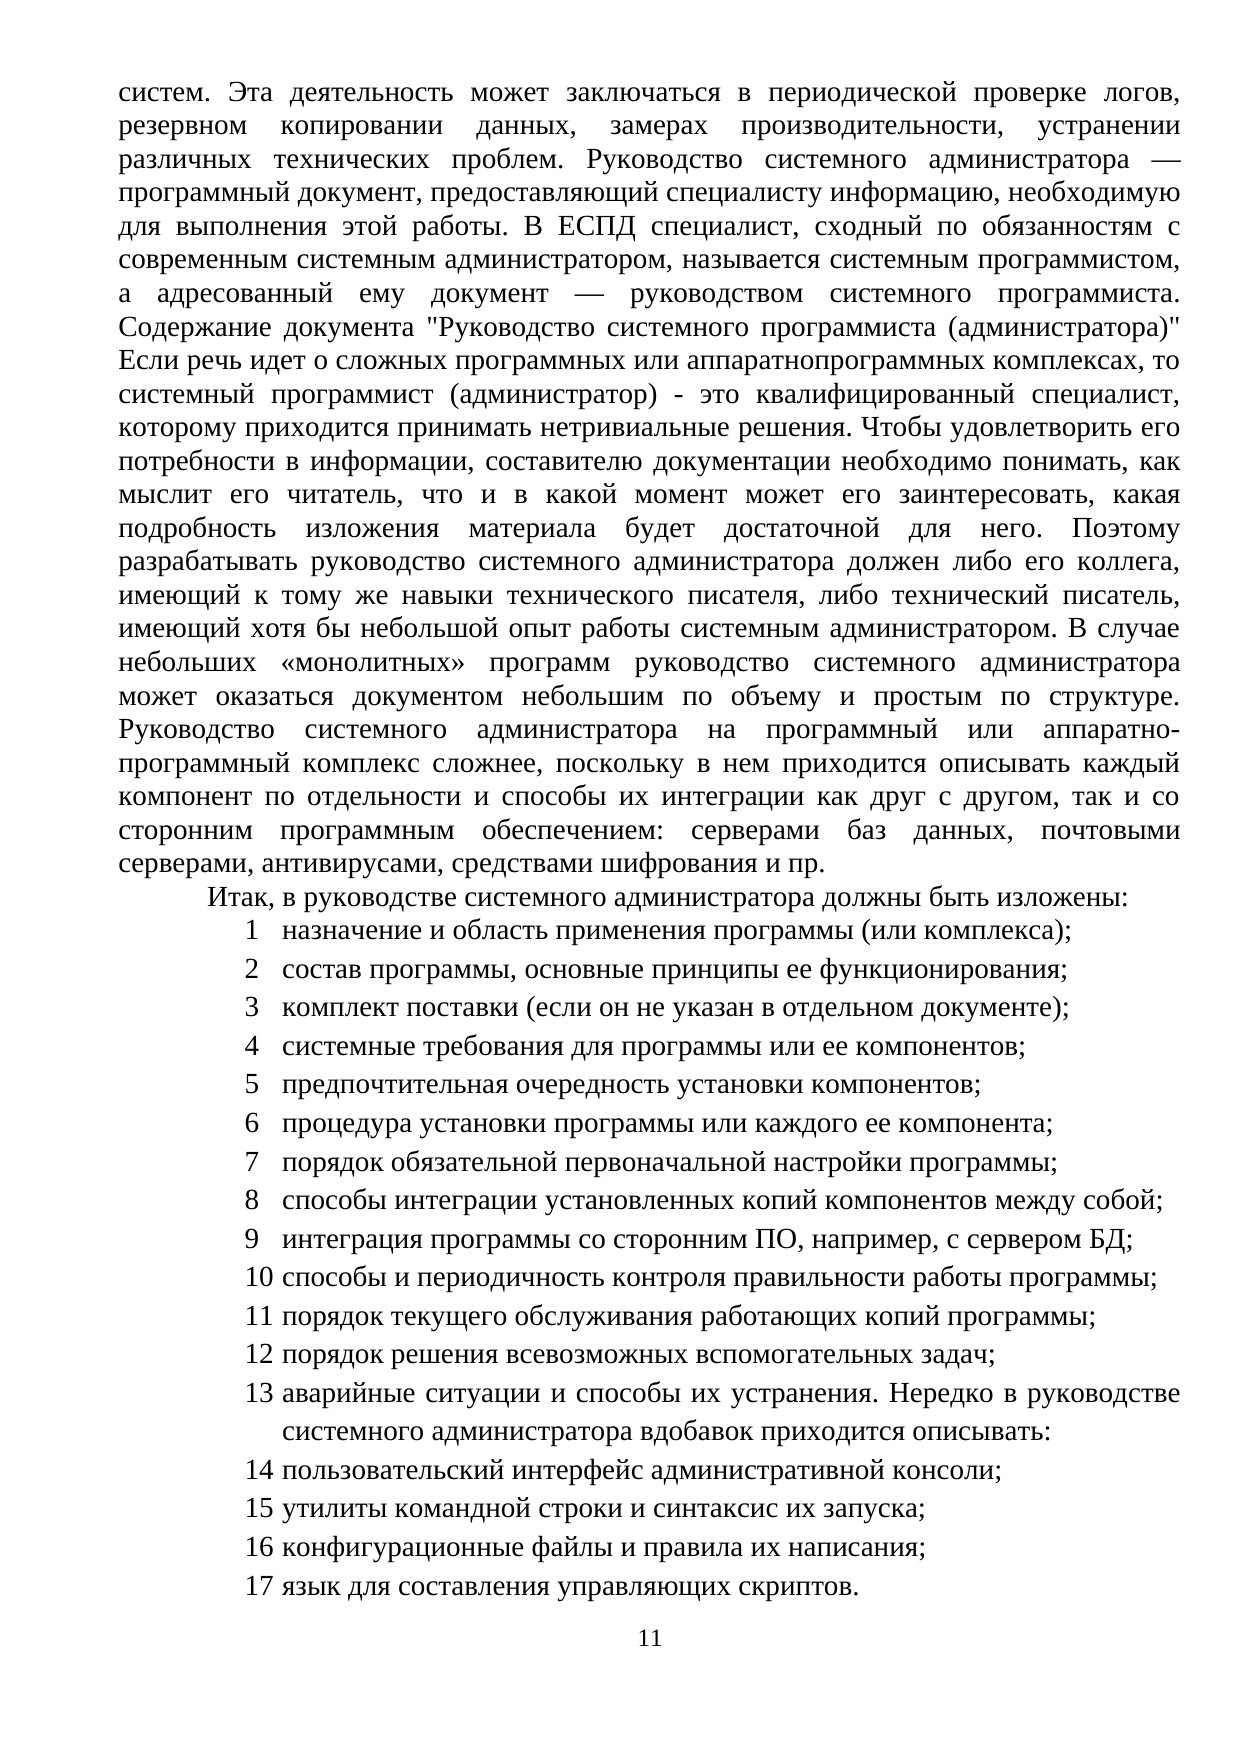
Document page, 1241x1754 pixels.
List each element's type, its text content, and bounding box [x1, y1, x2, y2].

list интеграция программы со сторонним ПО, например, с сервером БД; [244, 1221, 1181, 1254]
list комплект поставки (если он не указан в отдельном документе); [244, 989, 1181, 1023]
list системные требования для программы или ее компонентов; [244, 1028, 1181, 1062]
list аварийные ситуации и способы их устранения. Нередко в руководстве системного администратора вдобавок приходится описывать: [244, 1375, 1181, 1447]
list порядок решения всевозможных вспомогательных задач; [244, 1336, 1181, 1370]
list язык для составления управляющих скриптов. [244, 1568, 1181, 1601]
list состав программы, основные принципы ее функционирования; [244, 951, 1181, 984]
list предпочтительная очередность установки компонентов; [244, 1067, 1181, 1100]
list способы интеграции установленных копий компонентов между собой; [244, 1182, 1181, 1216]
list утилиты командной строки и синтаксис их запуска; [244, 1491, 1181, 1524]
list порядок текущего обслуживания работающих копий программы; [244, 1298, 1181, 1331]
list конфигурационные файлы и правила их написания; [244, 1529, 1181, 1563]
list назначение и область применения программы (или комплекса); [244, 912, 1181, 946]
list пользовательский интерфейс административной консоли; [244, 1452, 1181, 1486]
text Итак, в руководстве системного администратора должны быть изложены: [118, 879, 1181, 912]
list процедура установки программы или каждого ее компонента; [244, 1105, 1181, 1139]
list способы и периодичность контроля правильности работы программы; [244, 1259, 1181, 1293]
list порядок обязательной первоначальной настройки программы; [244, 1144, 1181, 1177]
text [118, 74, 1181, 879]
